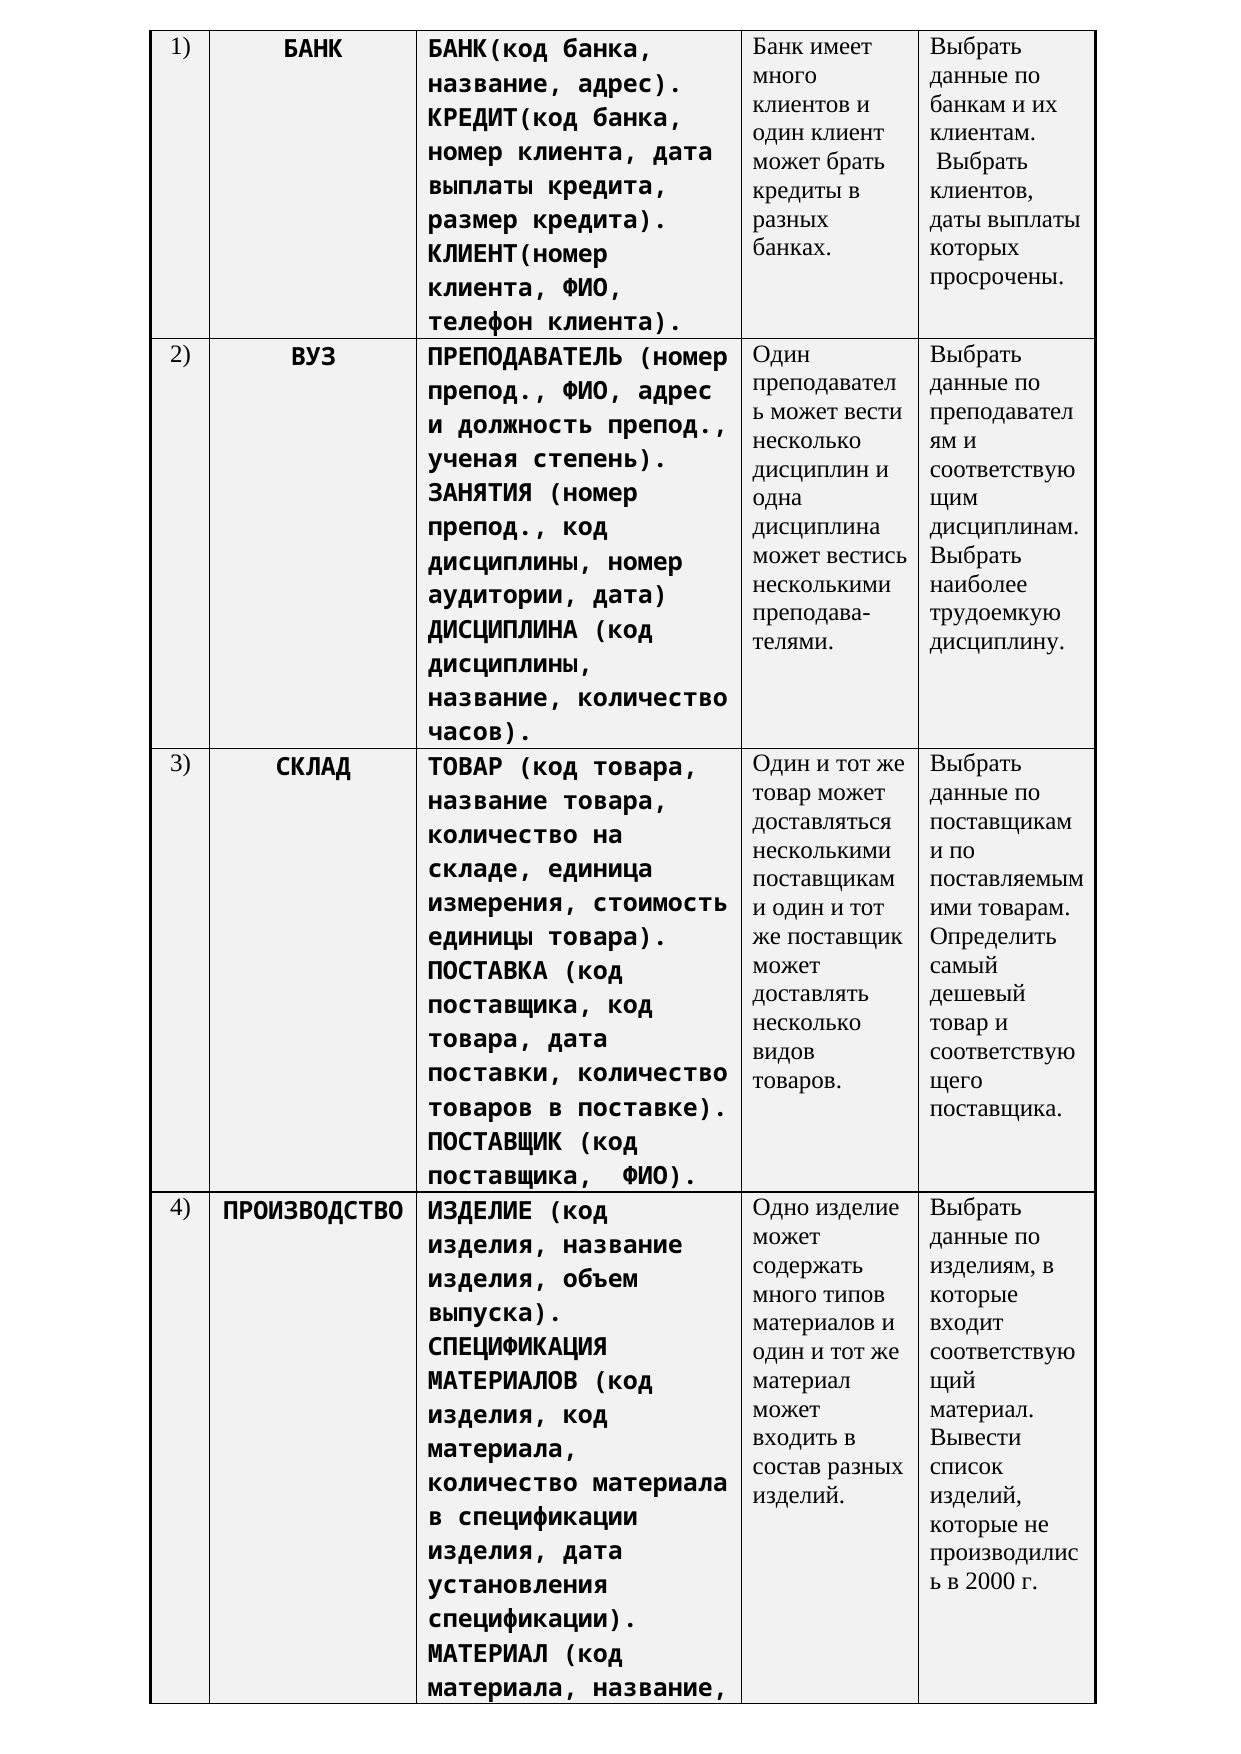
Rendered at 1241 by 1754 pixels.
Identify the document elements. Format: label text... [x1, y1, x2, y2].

table_cell ВУЗ [210, 339, 416, 747]
table_cell БАНК(код банка, название, адрес). КРЕДИТ(код банка, номер клиента, дата выплаты кредита, размер кредита). КЛИЕНТ(номер клиента, ФИО, телефон клиента). [417, 31, 741, 338]
table_cell 1) [152, 31, 209, 338]
table_cell Один преподаватель может вести несколько дисциплин и одна дисциплина может вестись несколькими преподава-телями. [742, 339, 918, 747]
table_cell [417, 1193, 741, 1703]
table_cell 2) [152, 339, 209, 747]
table_cell Банк имеет много клиентов и один клиент может брать кредиты в разных банках. [742, 31, 918, 338]
table_cell Один и тот же товар может доставляться несколькими поставщикам и один и тот же поставщик может доставлять несколько видов товаров. [742, 749, 918, 1191]
table_cell Выбрать данные по поставщикам и по поставляемым ими товарам. Определить самый дешевый товар и соответствующего поставщика. [919, 749, 1094, 1191]
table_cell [742, 1193, 918, 1703]
table_cell ТОВАР (код товара, название товара, количество на складе, единица измерения, стоимость единицы товара). ПОСТАВКА (код поставщика, код товара, дата поставки, количество товаров в поставке). ПОСТАВЩИК (код поставщика, ФИО). [417, 749, 741, 1191]
table_cell 4) [152, 1193, 209, 1703]
table_cell Выбрать данные по банкам и их клиентам. Выбрать клиентов, даты выплаты которых просрочены. [919, 31, 1094, 338]
table_cell ПРОИЗВОДСТВО [210, 1193, 416, 1703]
table_cell Выбрать данные по преподавателям и соответствующим дисциплинам. Выбрать наиболее трудоемкую дисциплину. [919, 339, 1094, 747]
table_cell СКЛАД [210, 749, 416, 1191]
table_cell БАНК [210, 31, 416, 338]
table_cell ПРЕПОДАВАТЕЛЬ (номер препод., ФИО, адрес и должность препод., ученая степень). ЗАНЯТИЯ (номер препод., код дисциплины, номер аудитории, дата) ДИСЦИПЛИНА (код дисциплины, название, количество часов). [417, 339, 741, 747]
table_cell 3) [152, 749, 209, 1191]
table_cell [919, 1193, 1094, 1703]
